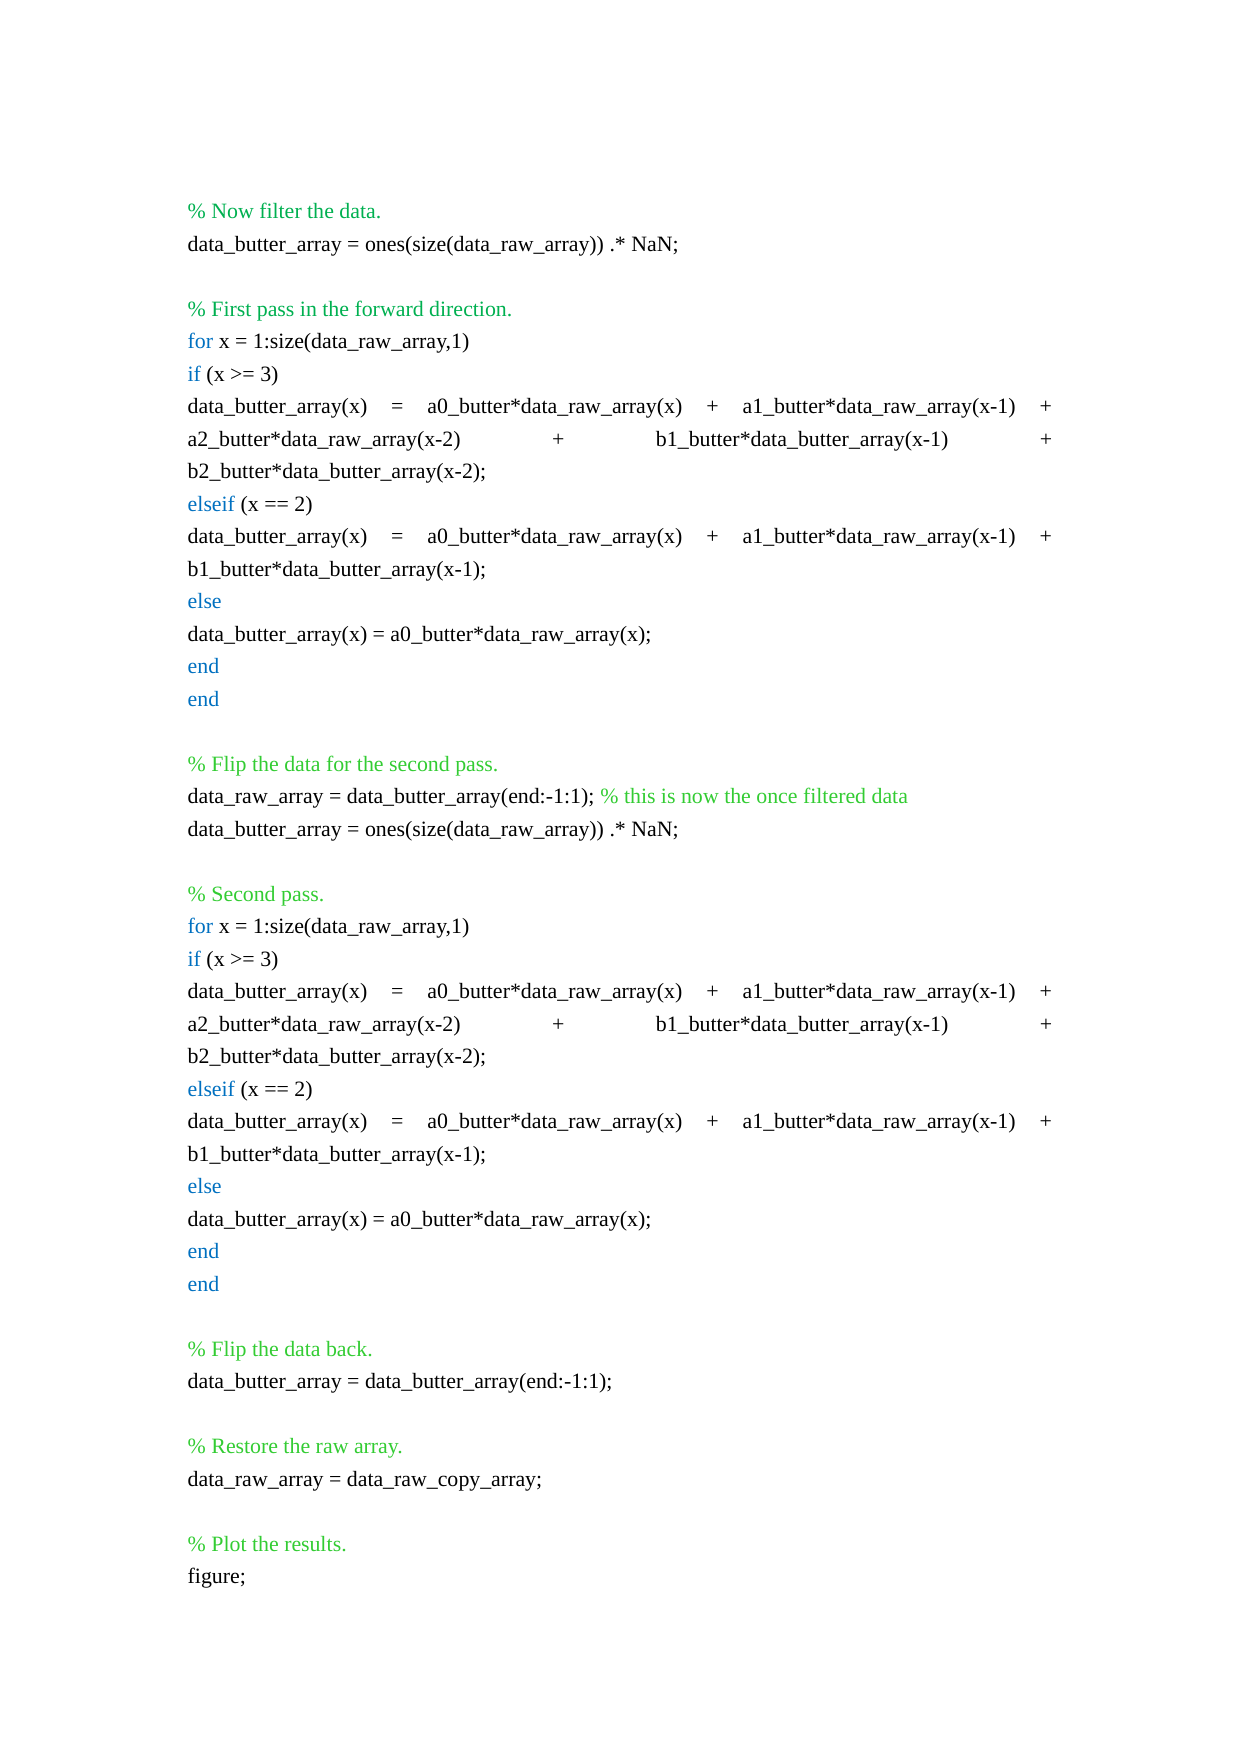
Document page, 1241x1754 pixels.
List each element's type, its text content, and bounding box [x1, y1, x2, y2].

text % Plot the results. [187, 1527, 1053, 1559]
text end [187, 1234, 1053, 1267]
text if (x >= 3) [187, 942, 1053, 974]
text % Flip the data back. [187, 1332, 1053, 1364]
text data_raw_array = data_butter_array(end:-1:1); % this is now the once filtered data [187, 779, 1053, 812]
text elseif (x == 2) [187, 1072, 1053, 1104]
text data_butter_array(x) = a0_butter*data_raw_array(x); [187, 1202, 1053, 1234]
text end [187, 649, 1053, 682]
text end [187, 682, 1053, 714]
text for x = 1:size(data_raw_array,1) [187, 324, 1053, 357]
text % First pass in the forward direction. [187, 292, 1053, 324]
text data_butter_array = data_butter_array(end:-1:1); [187, 1364, 1053, 1397]
text data_butter_array(x) = a0_butter*data_raw_array(x) + a1_butter*data_raw_array(x-1) + b1_butter*data_butter_array(x-1); [187, 519, 1053, 584]
text % Second pass. [187, 877, 1053, 909]
text % Restore the raw array. [187, 1429, 1053, 1462]
text else [187, 584, 1053, 617]
text data_butter_array = ones(size(data_raw_array)) .* NaN; [187, 227, 1053, 259]
text data_butter_array(x) = a0_butter*data_raw_array(x) + a1_butter*data_raw_array(x-1) + b1_butter*data_butter_array(x-1); [187, 1104, 1053, 1169]
text data_butter_array = ones(size(data_raw_array)) .* NaN; [187, 812, 1053, 844]
text figure; [187, 1559, 1053, 1592]
text else [187, 1169, 1053, 1202]
text data_butter_array(x) = a0_butter*data_raw_array(x); [187, 617, 1053, 649]
text if (x >= 3) [187, 357, 1053, 389]
text data_raw_array = data_raw_copy_array; [187, 1462, 1053, 1494]
text data_butter_array(x) = a0_butter*data_raw_array(x) + a1_butter*data_raw_array(x-1) + a2_butter*data_raw_array(x-2) + b1_butter*data_butter_array(x-1) + b2_butter*data_butter_array(x-2); [187, 974, 1053, 1072]
text % Now filter the data. [187, 194, 1053, 227]
text % Flip the data for the second pass. [187, 747, 1053, 779]
text data_butter_array(x) = a0_butter*data_raw_array(x) + a1_butter*data_raw_array(x-1) + a2_butter*data_raw_array(x-2) + b1_butter*data_butter_array(x-1) + b2_butter*data_butter_array(x-2); [187, 389, 1053, 487]
text end [187, 1267, 1053, 1299]
text elseif (x == 2) [187, 487, 1053, 519]
text for x = 1:size(data_raw_array,1) [187, 909, 1053, 942]
